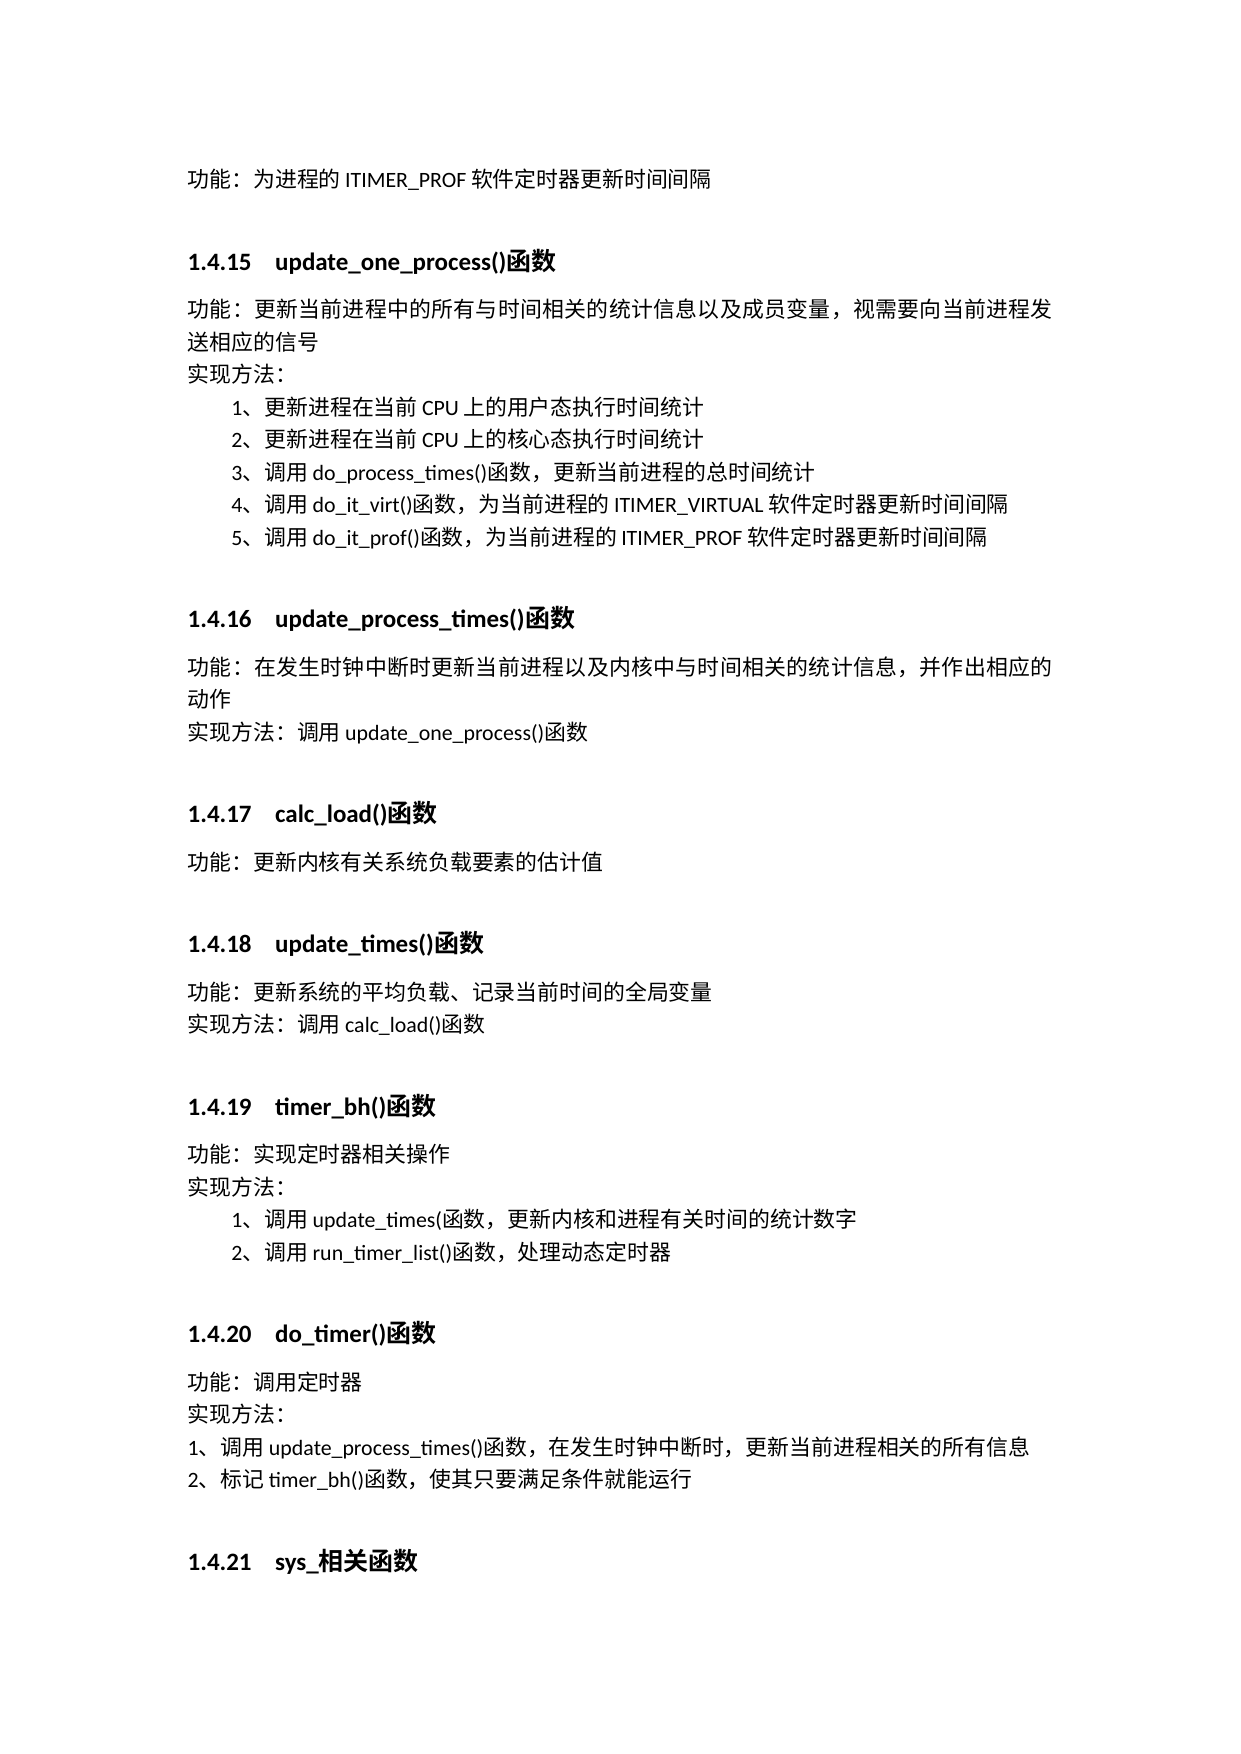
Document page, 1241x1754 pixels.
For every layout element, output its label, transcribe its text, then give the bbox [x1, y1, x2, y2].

text 4、调用do_it_virt()函数，为当前进程的ITIMER_VIRTUAL软件定时器更新时间间隔 [187, 487, 1053, 519]
text 1.4.18 update_times()函数 [187, 909, 1053, 974]
text 功能：为进程的ITIMER_PROF软件定时器更新时间间隔 [187, 162, 1053, 194]
text 1、调用update_process_times()函数，在发生时钟中断时，更新当前进程相关的所有信息 [187, 1429, 1053, 1462]
text 1、调用update_times(函数，更新内核和进程有关时间的统计数字 [187, 1202, 1053, 1234]
text 功能：在发生时钟中断时更新当前进程以及内核中与时间相关的统计信息，并作出相应的动作 [187, 649, 1053, 714]
text 3、调用do_process_times()函数，更新当前进程的总时间统计 [187, 454, 1053, 487]
text 1.4.20 do_timer()函数 [187, 1299, 1053, 1364]
text 功能：实现定时器相关操作 [187, 1137, 1053, 1169]
text 实现方法： [187, 357, 1053, 389]
text 功能：更新系统的平均负载、记录当前时间的全局变量 [187, 974, 1053, 1007]
text 1、更新进程在当前CPU上的用户态执行时间统计 [187, 389, 1053, 422]
text 1.4.17 calc_load()函数 [187, 779, 1053, 844]
text 2、标记timer_bh()函数，使其只要满足条件就能运行 [187, 1462, 1053, 1494]
text 实现方法： [187, 1397, 1053, 1429]
text 2、更新进程在当前CPU上的核心态执行时间统计 [187, 422, 1053, 454]
text 实现方法：调用calc_load()函数 [187, 1007, 1053, 1039]
text 实现方法： [187, 1169, 1053, 1202]
text 2、调用run_timer_list()函数，处理动态定时器 [187, 1234, 1053, 1267]
text 1.4.16 update_process_times()函数 [187, 584, 1053, 649]
text 功能：调用定时器 [187, 1364, 1053, 1397]
text 实现方法：调用update_one_process()函数 [187, 714, 1053, 747]
text 功能：更新当前进程中的所有与时间相关的统计信息以及成员变量，视需要向当前进程发送相应的信号 [187, 292, 1053, 357]
text 5、调用do_it_prof()函数，为当前进程的ITIMER_PROF软件定时器更新时间间隔 [187, 519, 1053, 552]
text 功能：更新内核有关系统负载要素的估计值 [187, 844, 1053, 877]
text 1.4.15 update_one_process()函数 [187, 227, 1053, 292]
text 1.4.19 timer_bh()函数 [187, 1072, 1053, 1137]
text 1.4.21 sys_相关函数 [187, 1527, 1053, 1592]
